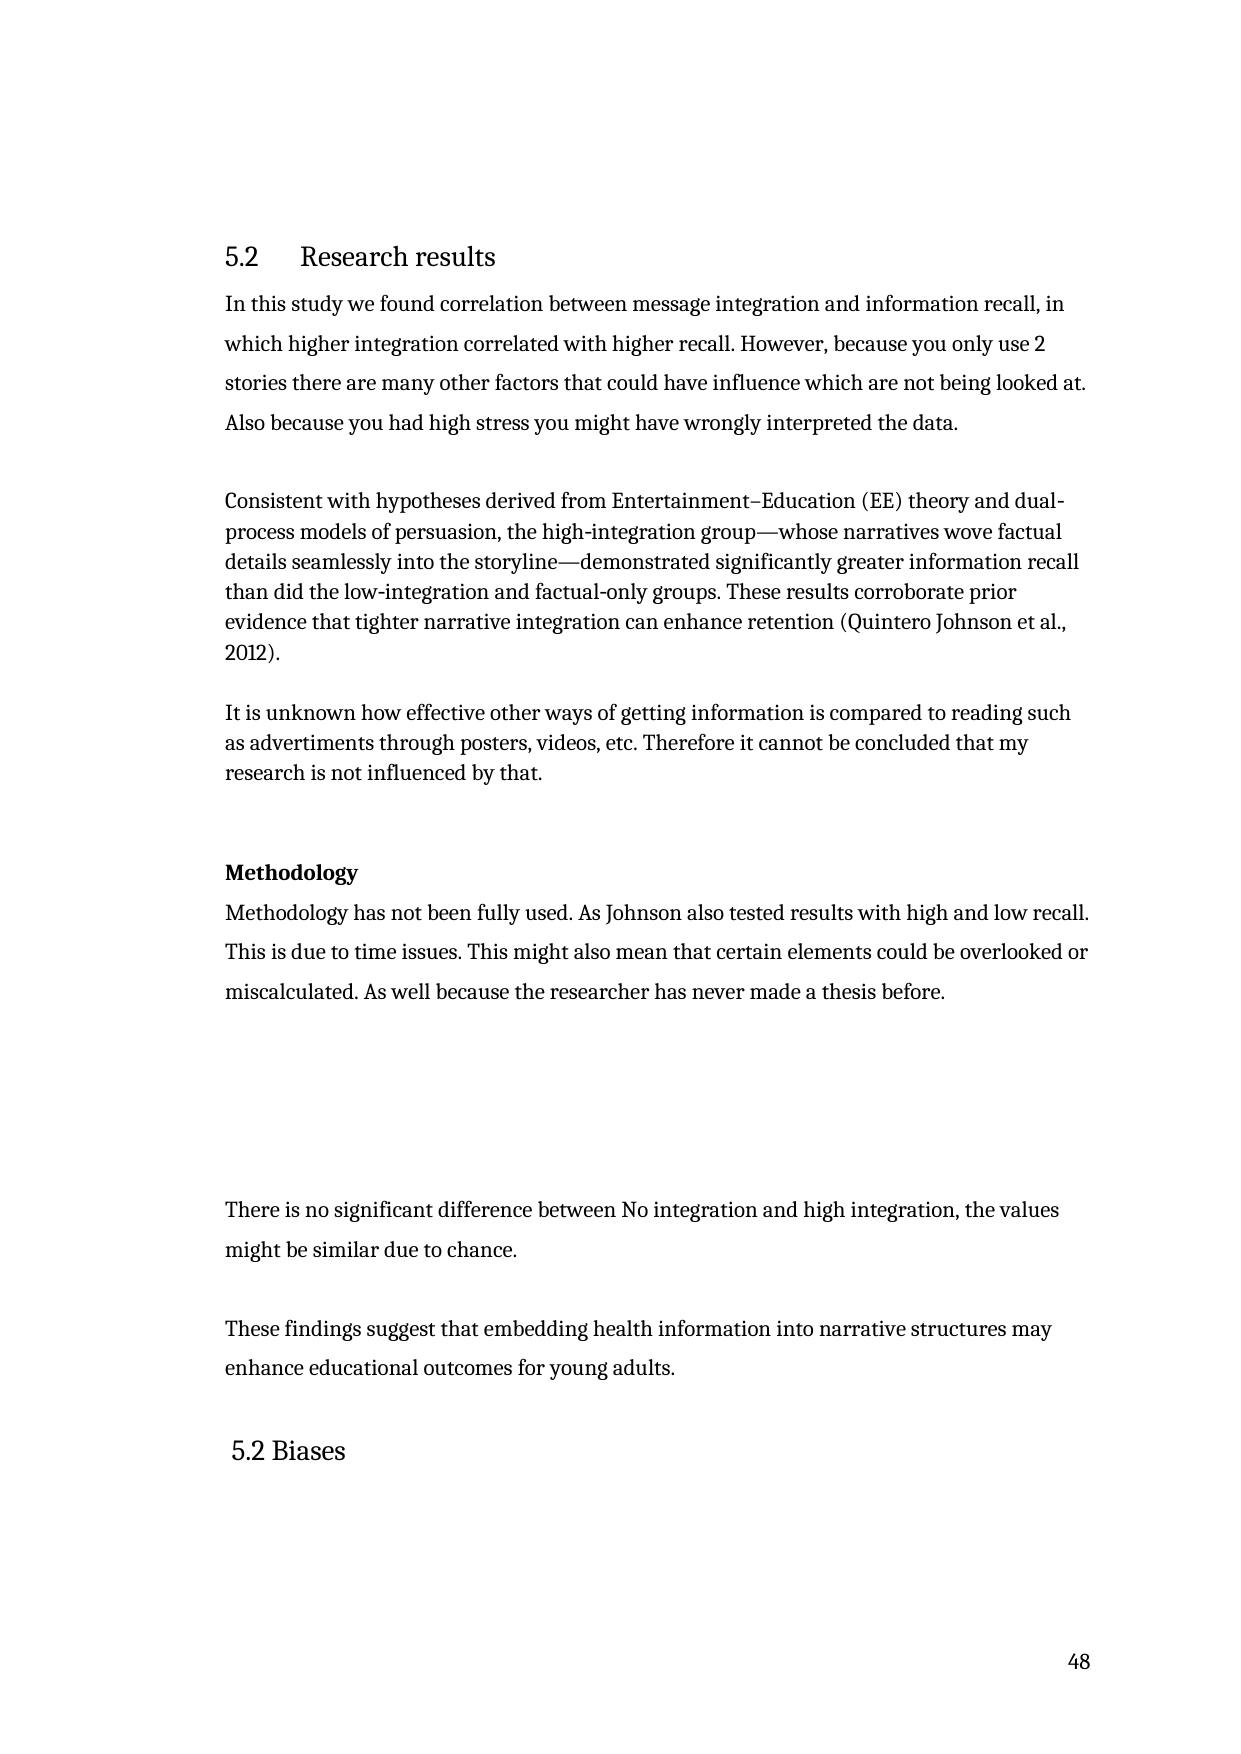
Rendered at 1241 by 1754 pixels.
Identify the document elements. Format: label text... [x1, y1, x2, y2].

text Methodology [225, 860, 1090, 886]
text In this study we found correlation between message integration and information recall, in which higher integration correlated with higher recall. However, because you only use 2 stories there are many other factors that could have influence which are not being looked at. Also because you had high stress you might have wrongly interpreted the data. [225, 291, 1090, 436]
subtitle 5.2 Research results [225, 241, 1090, 274]
text It is unknown how effective other ways of getting information is compared to reading such as advertiments through posters, videos, etc. Therefore it cannot be concluded that my research is not influenced by that. [225, 700, 1090, 787]
subtitle 5.2 Biases [225, 1434, 1090, 1467]
text Methodology has not been fully used. As Johnson also tested results with high and low recall. This is due to time issues. This might also mean that certain elements could be overlooked or miscalculated. As well because the researcher has never made a thesis before. [225, 899, 1090, 1005]
text Consistent with hypotheses derived from Entertainment–Education (EE) theory and dual‐process models of persuasion, the high‐integration group—whose narratives wove factual details seamlessly into the storyline—demonstrated significantly greater information recall than did the low‐integration and factual‐only groups. These results corroborate prior evidence that tighter narrative integration can enhance retention (Quintero Johnson et al., 2012). [225, 488, 1090, 666]
text These findings suggest that embedding health information into narrative structures may enhance educational outcomes for young adults. [225, 1315, 1090, 1381]
text There is no significant difference between No integration and high integration, the values might be similar due to chance. [225, 1197, 1090, 1263]
